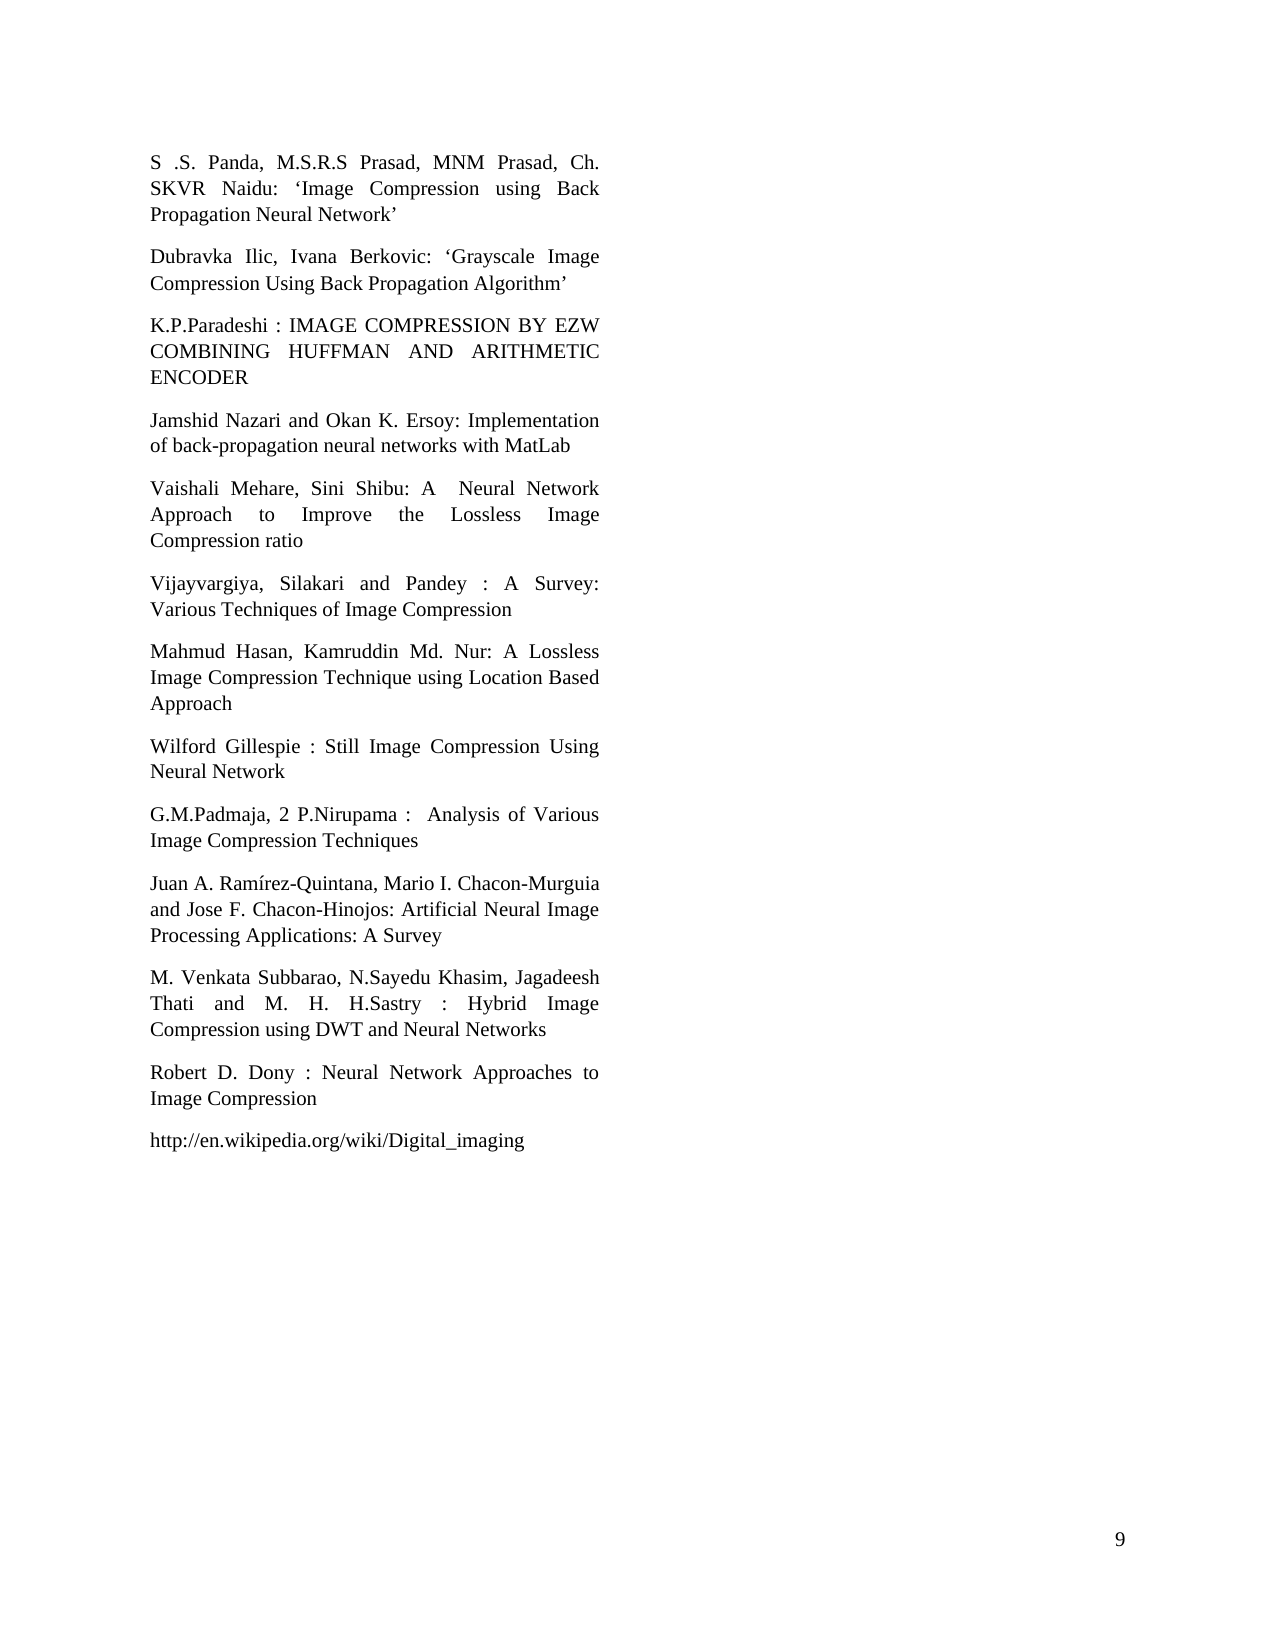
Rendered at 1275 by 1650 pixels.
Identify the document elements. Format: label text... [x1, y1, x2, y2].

text http://en.wikipedia.org/wiki/Digital_imaging [150, 1128, 600, 1152]
text Robert D. Dony : Neural Network Approaches to Image Compression [150, 1059, 600, 1109]
text Dubravka Ilic, Ivana Berkovic: ‘Grayscale Image Compression Using Back Propagation Algorithm’ [150, 244, 600, 294]
text S .S. Panda, M.S.R.S Prasad, MNM Prasad, Ch. SKVR Naidu: ‘Image Compression using Back Propagation Neural Network’ [150, 150, 600, 226]
text Vijayvargiya, Silakari and Pandey : A Survey: Various Techniques of Image Compression [150, 571, 600, 621]
text M. Venkata Subbarao, N.Sayedu Khasim, Jagadeesh Thati and M. H. H.Sastry : Hybrid Image Compression using DWT and Neural Networks [150, 965, 600, 1041]
text Jamshid Nazari and Okan K. Ersoy: Implementation of back-propagation neural networks with MatLab [150, 407, 600, 457]
text Juan A. Ramírez-Quintana, Mario I. Chacon-Murguia and Jose F. Chacon-Hinojos: Artificial Neural Image Processing Applications: A Survey [150, 871, 600, 947]
text K.P.Paradeshi : IMAGE COMPRESSION BY EZW COMBINING HUFFMAN AND ARITHMETIC ENCODER [150, 313, 600, 389]
text G.M.Padmaja, 2 P.Nirupama : Analysis of Various Image Compression Techniques [150, 802, 600, 852]
text Mahmud Hasan, Kamruddin Md. Nur: A Lossless Image Compression Technique using Location Based Approach [150, 639, 600, 715]
text Vaishali Mehare, Sini Shibu: A Neural Network Approach to Improve the Lossless Image Compression ratio [150, 476, 600, 552]
text Wilford Gillespie : Still Image Compression Using Neural Network [150, 733, 600, 783]
